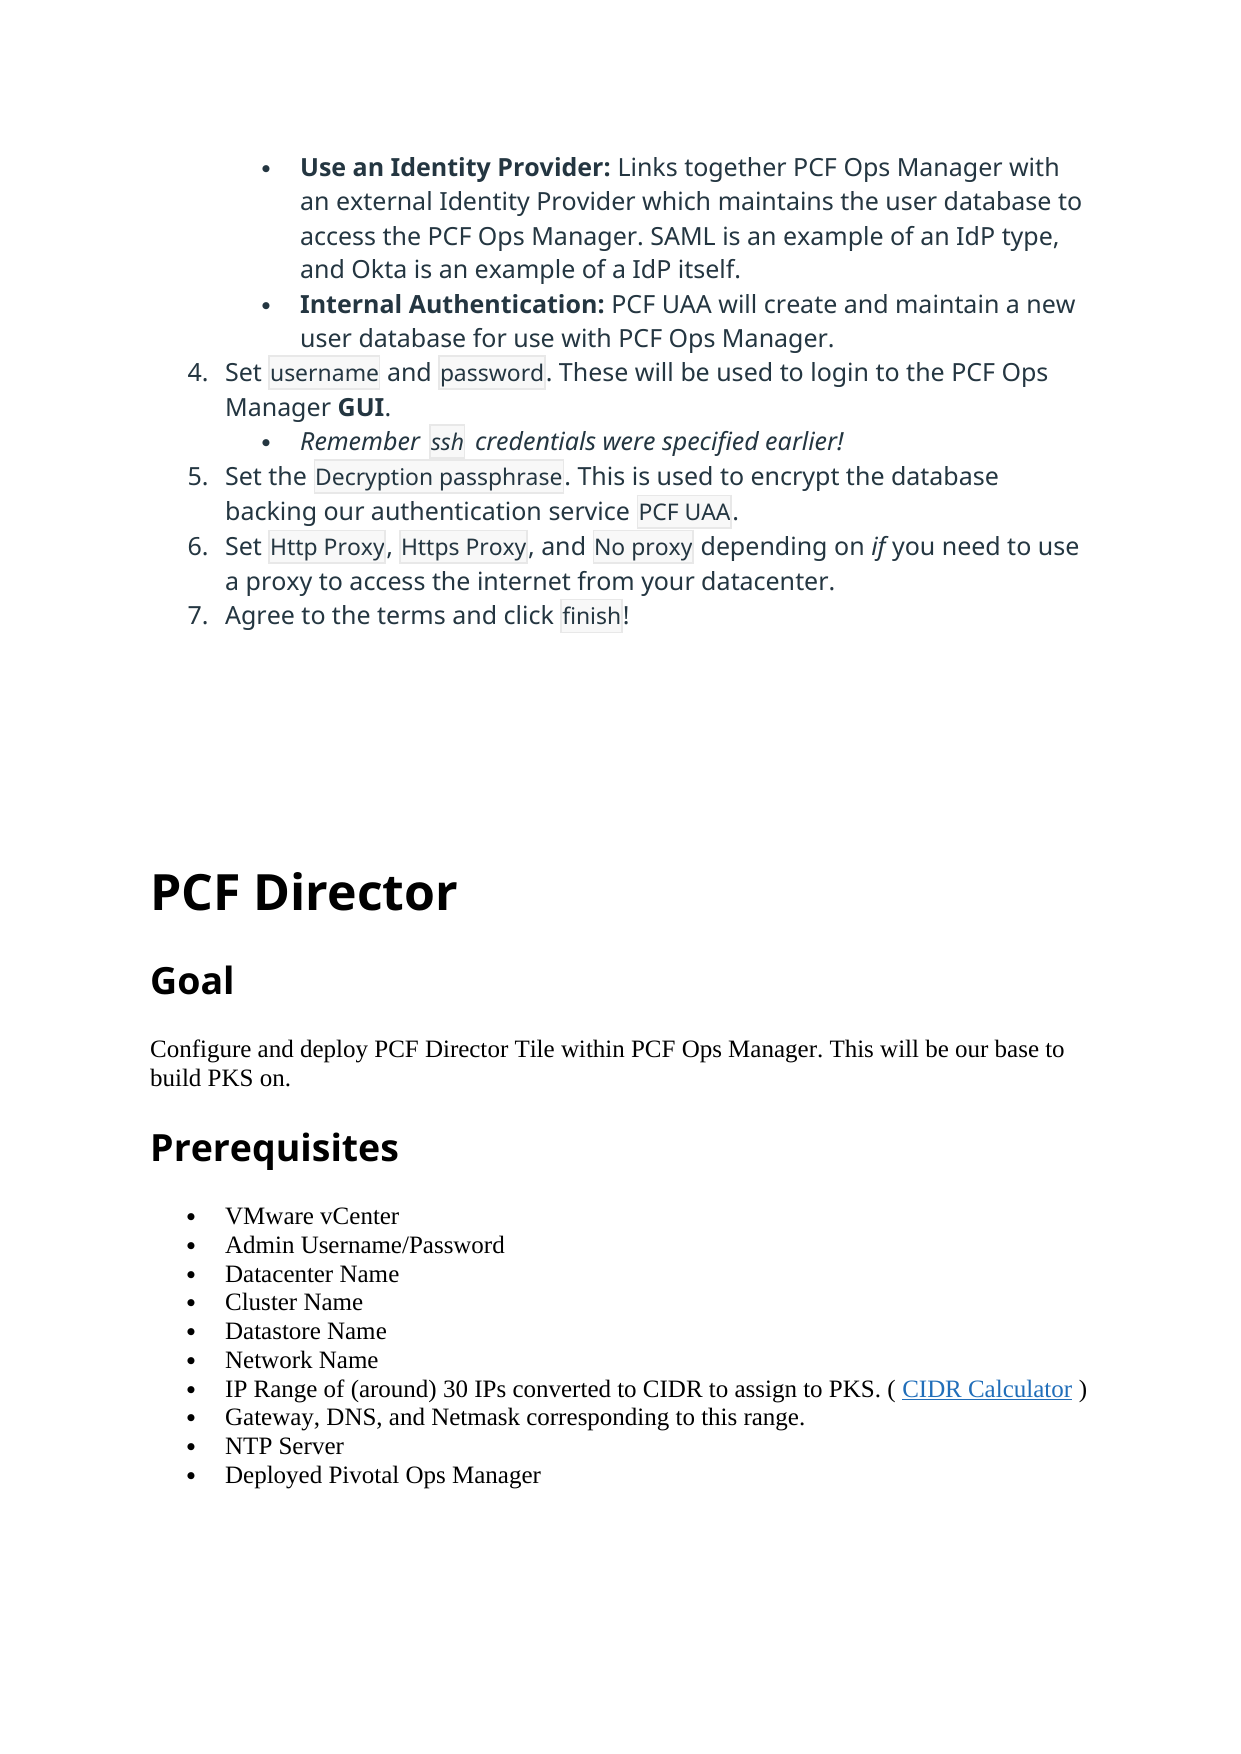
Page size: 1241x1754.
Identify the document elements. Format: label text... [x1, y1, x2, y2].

list Network Name [187, 1345, 1090, 1374]
list Gateway, DNS, and Netmask corresponding to this range. [187, 1402, 1090, 1431]
list NTP Server [187, 1431, 1090, 1460]
list Agree to the terms and click finish! [623, 598, 1090, 633]
list Datacenter Name [187, 1259, 1090, 1287]
list Deployed Pivotal Ops Manager [187, 1460, 1090, 1489]
list VMware vCenter [187, 1201, 1090, 1230]
list Datastore Name [187, 1316, 1090, 1345]
list Internal Authentication: PCF UAA will create and maintain a new user database for use with PCF Ops Manager. [262, 286, 1090, 354]
list Set username and password. These will be used to login to the PCF Ops Manager GUI. [187, 354, 1090, 423]
list Set the Decryption passphrase. This is used to encrypt the database backing our authentication service PCF UAA. [187, 459, 1090, 529]
list IP Range of (around) 30 IPs converted to CIDR to assign to PKS. ( CIDR Calculator ) [187, 1374, 1090, 1402]
text Prerequisites [150, 1121, 1090, 1172]
list Agree to the terms and click finish! [187, 598, 622, 633]
text Goal [150, 954, 1090, 1005]
list Cluster Name [187, 1287, 1090, 1316]
list Use an Identity Provider: Links together PCF Ops Manager with an external Identity Provider which maintains the user database to access the PCF Ops Manager. SAML is an example of an IdP type, and Okta is an example of a IdP itself. [262, 150, 1090, 286]
text PCF Director [150, 857, 1090, 925]
list Remember ssh credentials were specified earlier! [262, 423, 1090, 459]
text Configure and deploy PCF Director Tile within PCF Ops Manager. This will be our base to build PKS on. [150, 1034, 1090, 1092]
list Admin Username/Password [187, 1230, 1090, 1259]
list Set Http Proxy, Https Proxy, and No proxy depending on if you need to use a proxy to access the internet from your datacenter. [187, 529, 1090, 598]
